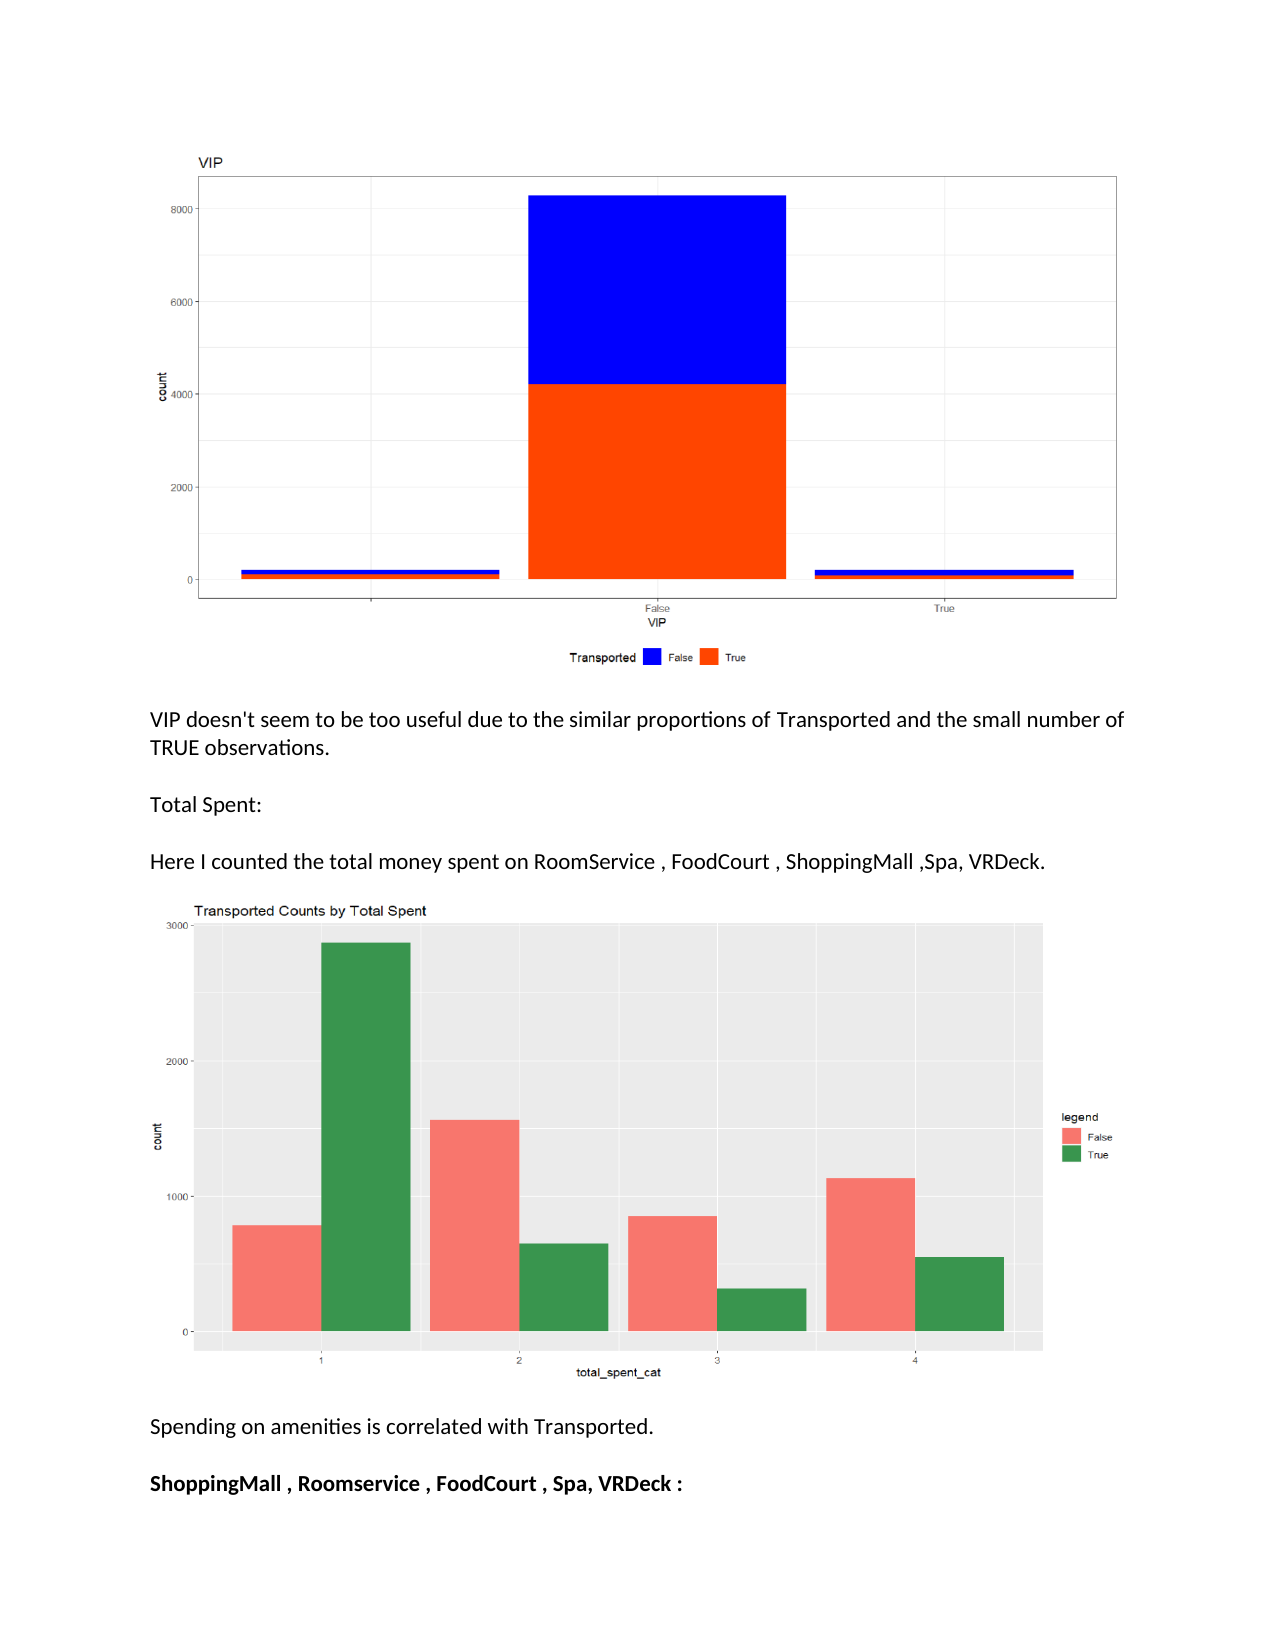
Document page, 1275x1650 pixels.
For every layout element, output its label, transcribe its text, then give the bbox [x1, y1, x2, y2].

picture [150, 150, 1125, 676]
text Spending on amenities is correlated with Transported. [150, 1412, 1125, 1440]
text ShoppingMall , Roomservice , FoodCourt , Spa, VRDeck : [150, 1469, 1125, 1498]
text Here I counted the total money spent on RoomService , FoodCourt , ShoppingMall ,Spa, VRDeck. [150, 847, 1125, 875]
picture [150, 904, 1125, 1384]
text Total Spent: [150, 790, 1125, 818]
text VIP doesn't seem to be too useful due to the similar proportions of Transported and the small number of TRUE observations. [150, 705, 1125, 761]
